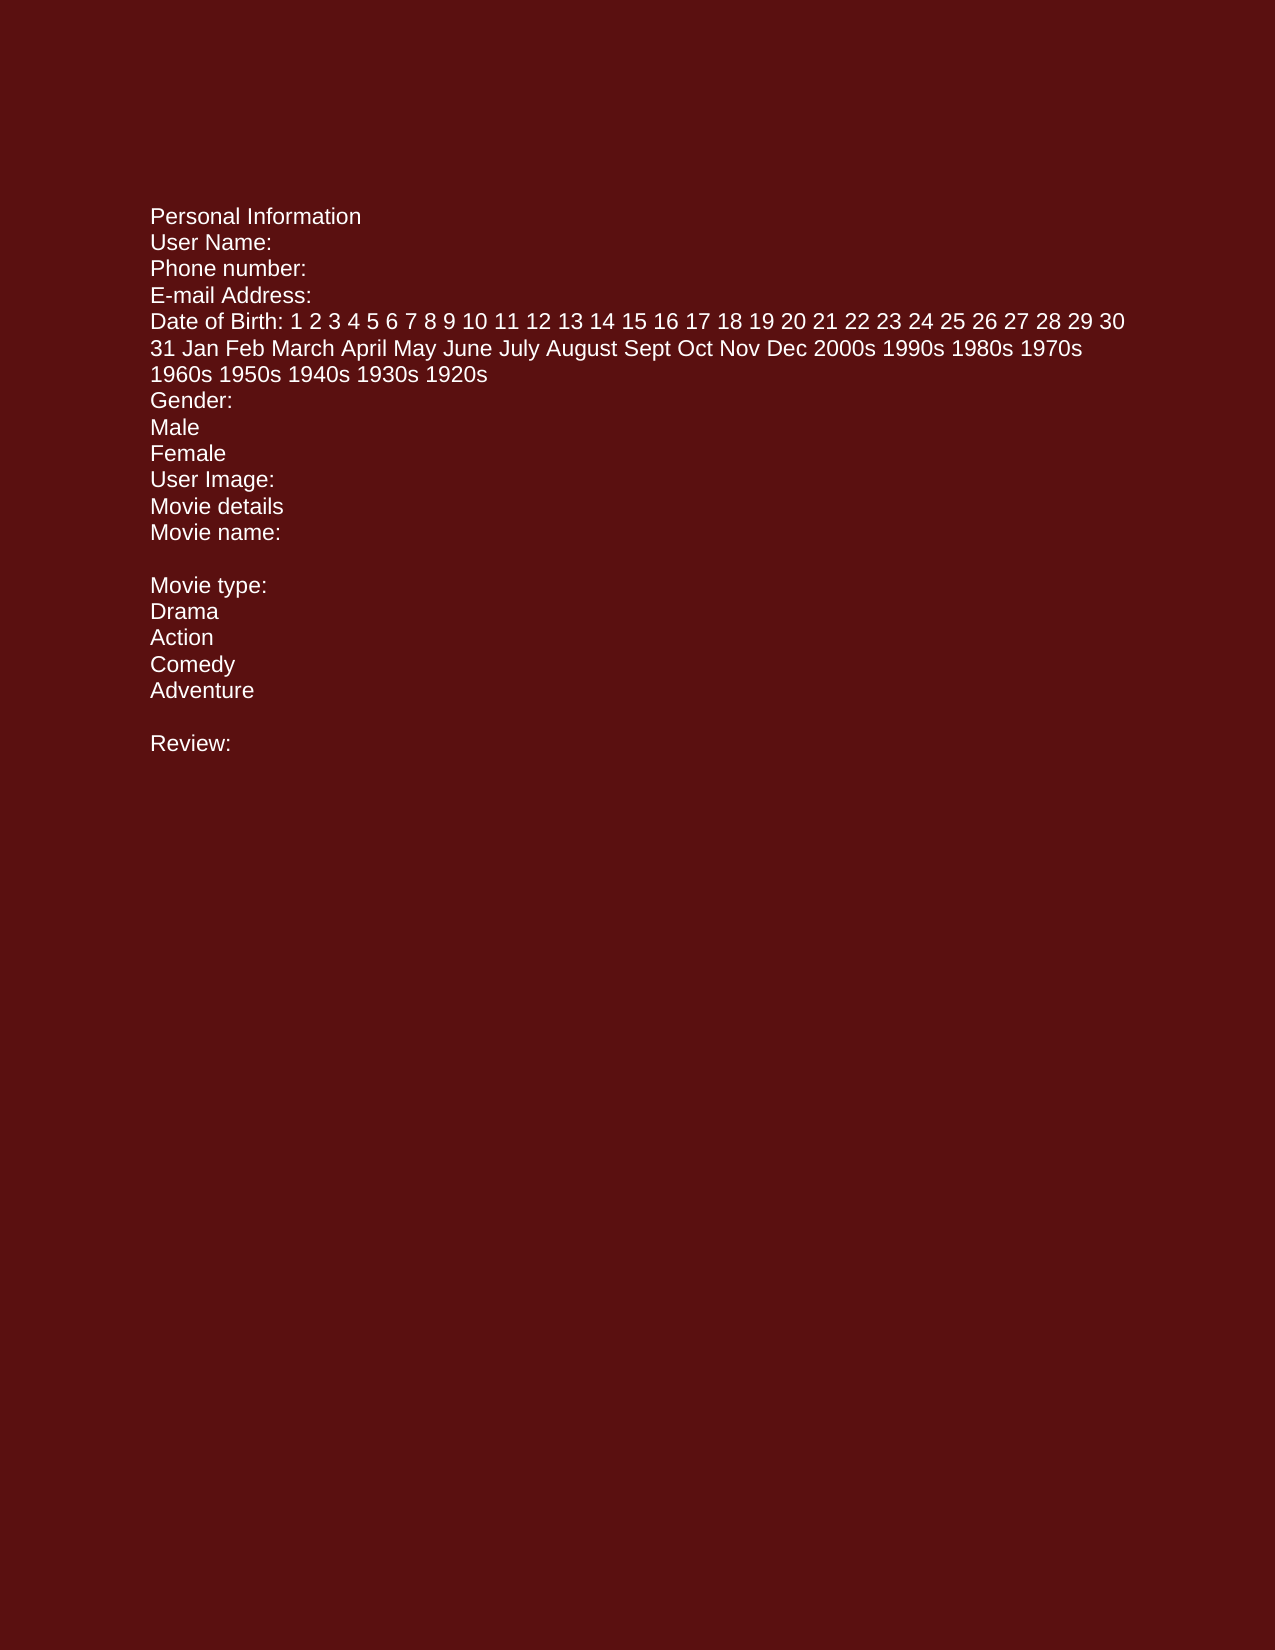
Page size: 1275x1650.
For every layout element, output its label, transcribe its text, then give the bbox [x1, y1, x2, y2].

text Movie details [150, 493, 1125, 519]
text Review: [150, 730, 1125, 756]
text Movie name: [150, 519, 1125, 545]
text Date of Birth: 1 2 3 4 5 6 7 8 9 10 11 12 13 14 15 16 17 18 19 20 21 22 23 24 25 26 27 28 29 30 31 Jan Feb March April May June July August Sept Oct Nov Dec 2000s 1990s 1980s 1970s 1960s 1950s 1940s 1930s 1920s [150, 308, 1125, 387]
text User Image: [150, 466, 1125, 493]
text Movie type: [150, 572, 1125, 598]
text Gender: [150, 387, 1125, 413]
text Action [150, 624, 1125, 651]
text Phone number: [150, 255, 1125, 282]
text Male [150, 413, 1125, 440]
text Personal Information [150, 203, 1125, 229]
text Drama [150, 598, 1125, 624]
text Adventure [150, 677, 1125, 703]
text User Name: [150, 229, 1125, 255]
text Comedy [150, 651, 1125, 677]
text E-mail Address: [150, 282, 1125, 308]
text Female [150, 440, 1125, 466]
